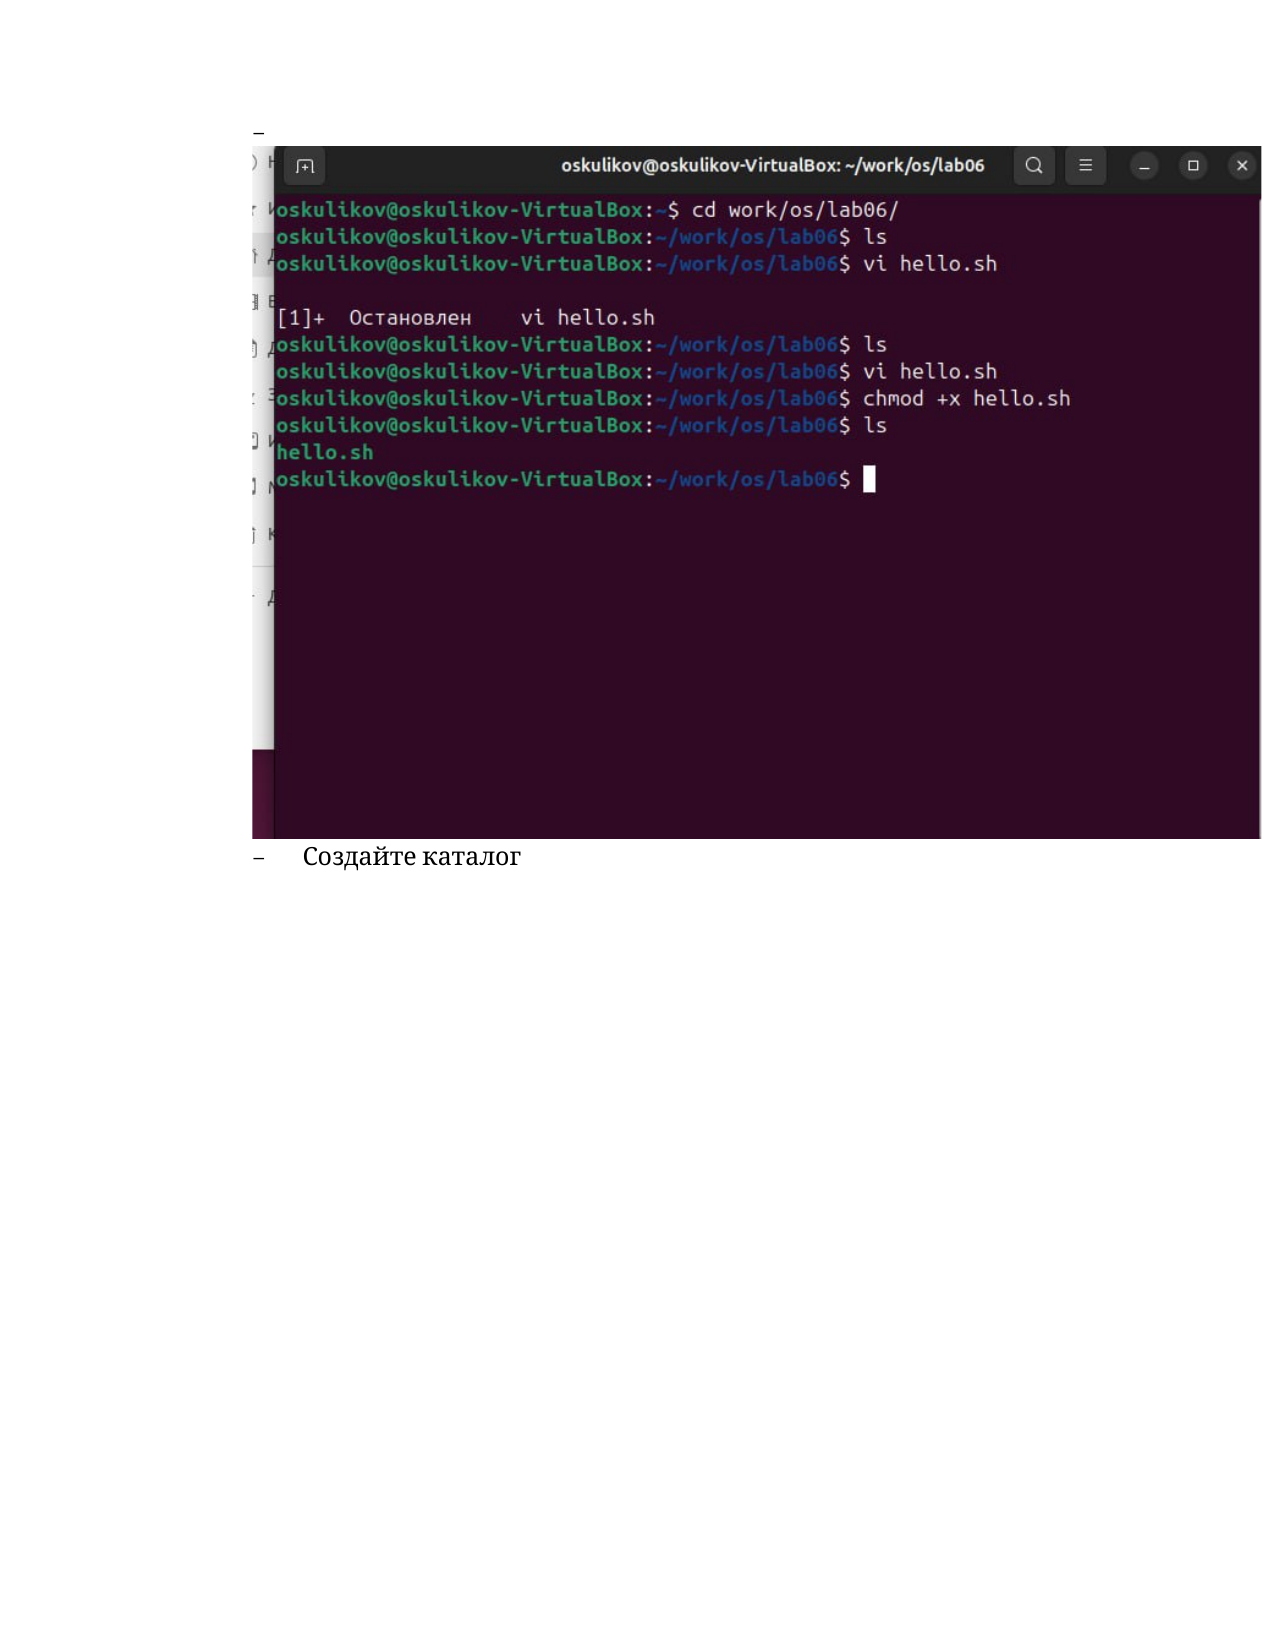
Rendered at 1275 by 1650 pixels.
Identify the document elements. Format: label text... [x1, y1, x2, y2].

picture [252, 146, 1262, 839]
list Создайте каталог [252, 843, 1186, 872]
